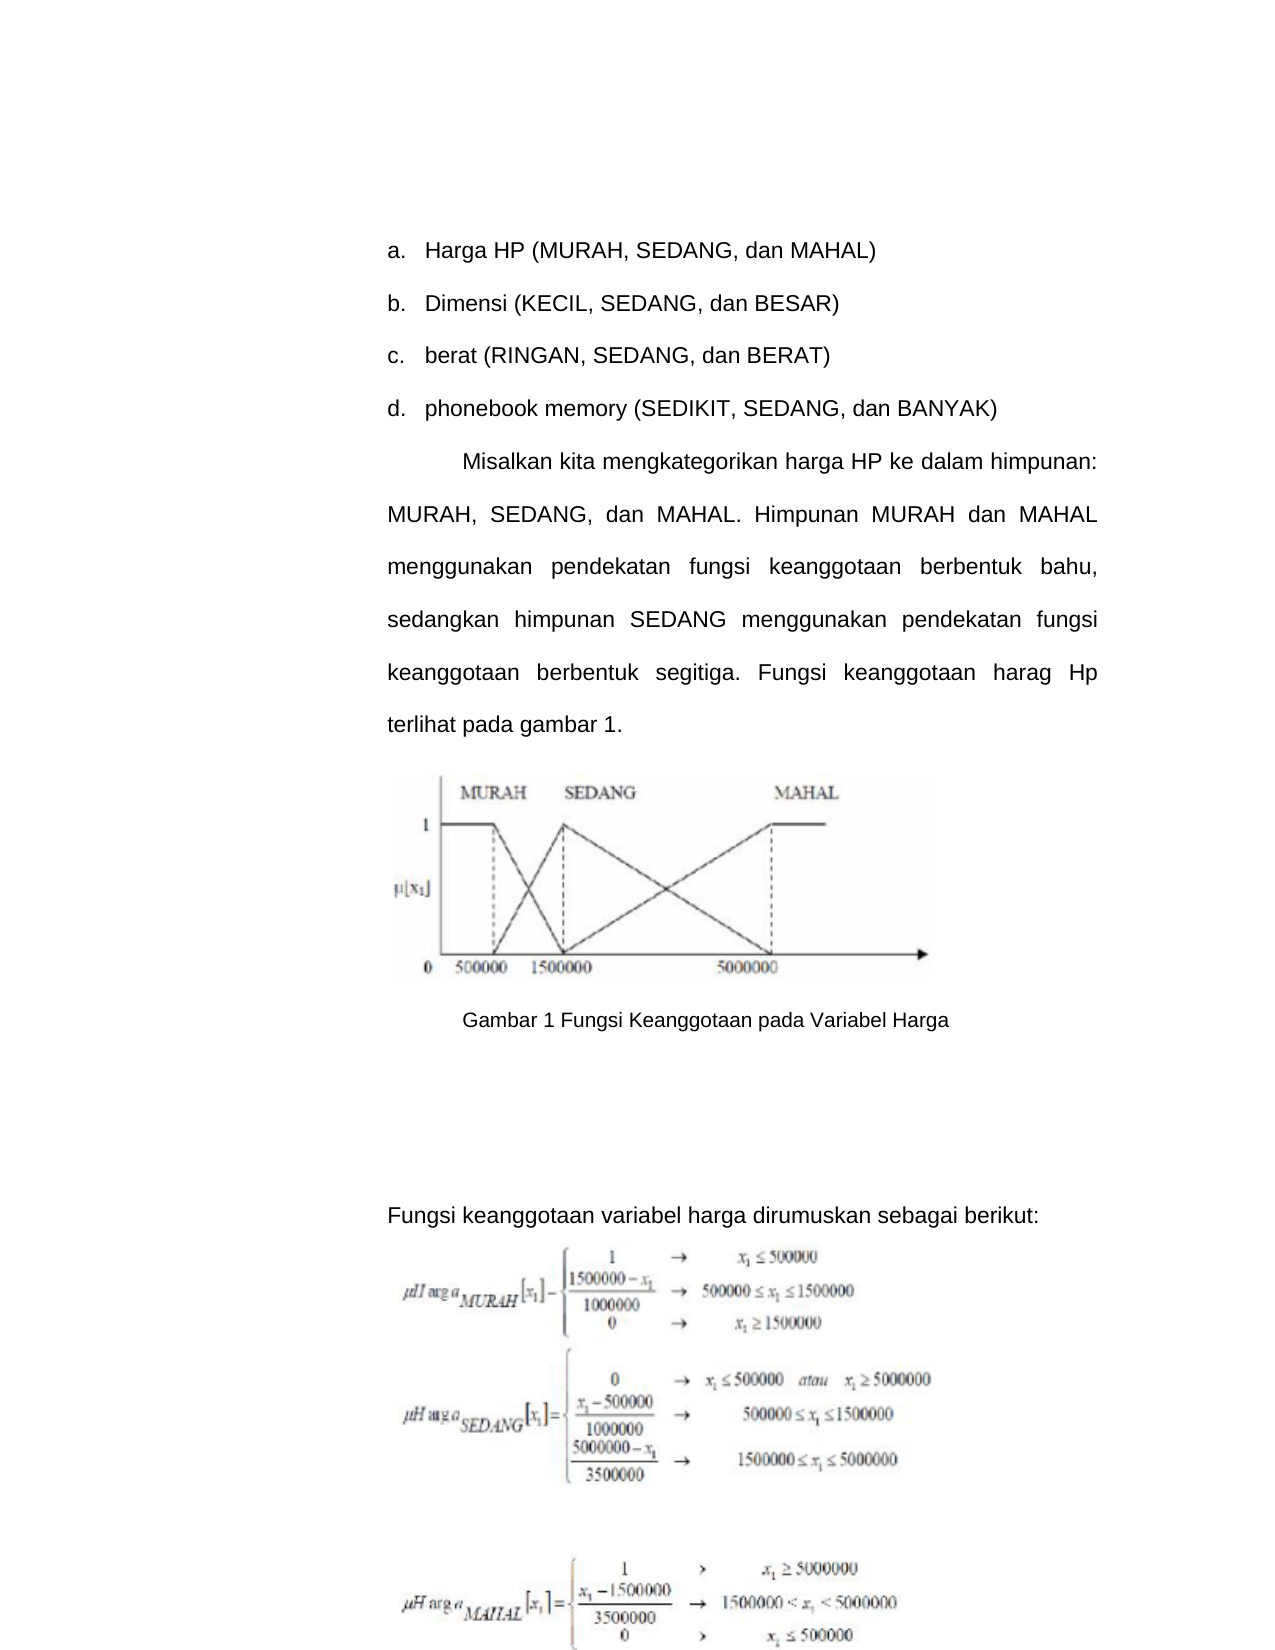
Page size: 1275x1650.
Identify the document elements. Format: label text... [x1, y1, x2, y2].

list Dimensi (KECIL, SEDANG, dan BESAR) [387, 290, 1098, 316]
picture [392, 1241, 939, 1650]
list Harga HP (MURAH, SEDANG, dan MAHAL) [387, 237, 1098, 263]
text Misalkan kita mengkategorikan harga HP ke dalam himpunan: MURAH, SEDANG, dan MAHAL. Himpunan MURAH dan MAHAL menggunakan pendekatan fungsi keanggotaan berbentuk bahu, sedangkan himpunan SEDANG menggunakan pendekatan fungsi keanggotaan berbentuk segitiga. Fungsi keanggotaan harag Hp terlihat pada gambar 1. [387, 448, 1098, 738]
picture [392, 764, 934, 981]
text Fungsi keanggotaan variabel harga dirumuskan sebagai berikut: [312, 1202, 1098, 1228]
text Gambar 1 Fungsi Keanggotaan pada Variabel Harga [387, 1008, 1098, 1032]
list berat (RINGAN, SEDANG, dan BERAT) [387, 342, 1098, 369]
list phonebook memory (SEDIKIT, SEDANG, dan BANYAK) [387, 395, 1098, 421]
